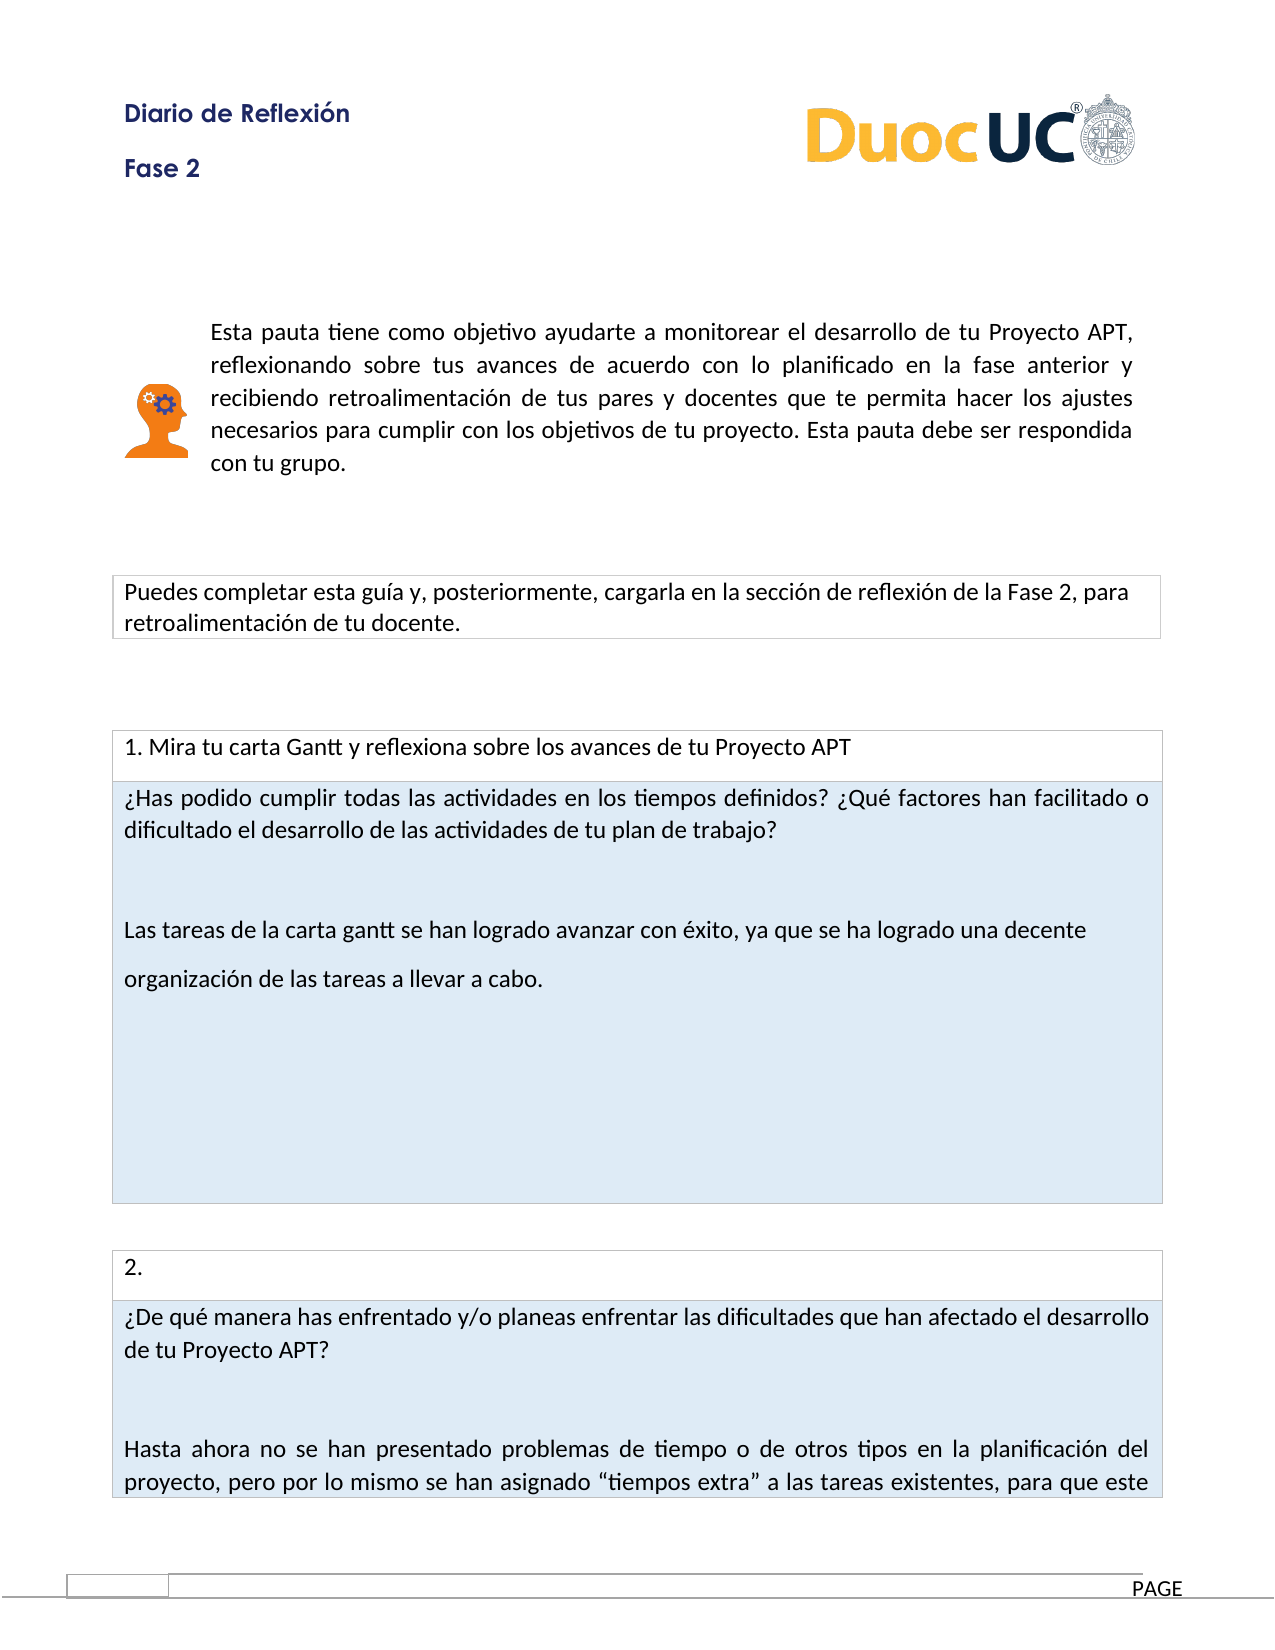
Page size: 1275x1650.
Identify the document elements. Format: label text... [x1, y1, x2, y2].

table_header [112, 316, 199, 544]
table_cell ¿Has podido cumplir todas las actividades en los tiempos definidos? ¿Qué factores han facilitado o dificultado el desarrollo de las actividades de tu plan de trabajo? Las tareas de la carta gantt se han logrado avanzar con éxito, ya que se ha logrado una decente organización de las tareas a llevar a cabo. [113, 782, 1162, 1203]
table_header 1. Mira tu carta Gantt y reflexiona sobre los avances de tu Proyecto APT [113, 731, 1162, 781]
table_header 2. [113, 1251, 1162, 1300]
table_header Puedes completar esta guía y, posteriormente, cargarla en la sección de reflexión de la Fase 2, para retroalimentación de tu docente. [114, 576, 1160, 637]
table_header Esta pauta tiene como objetivo ayudarte a monitorear el desarrollo de tu Proyecto APT, reflexionando sobre tus avances de acuerdo con lo planificado en la fase anterior y recibiendo retroalimentación de tus pares y docentes que te permita hacer los ajustes necesarios para cumplir con los objetivos de tu proyecto. Esta pauta debe ser respondida con tu grupo. [199, 316, 1146, 544]
picture [123, 384, 188, 458]
picture [807, 94, 1135, 165]
